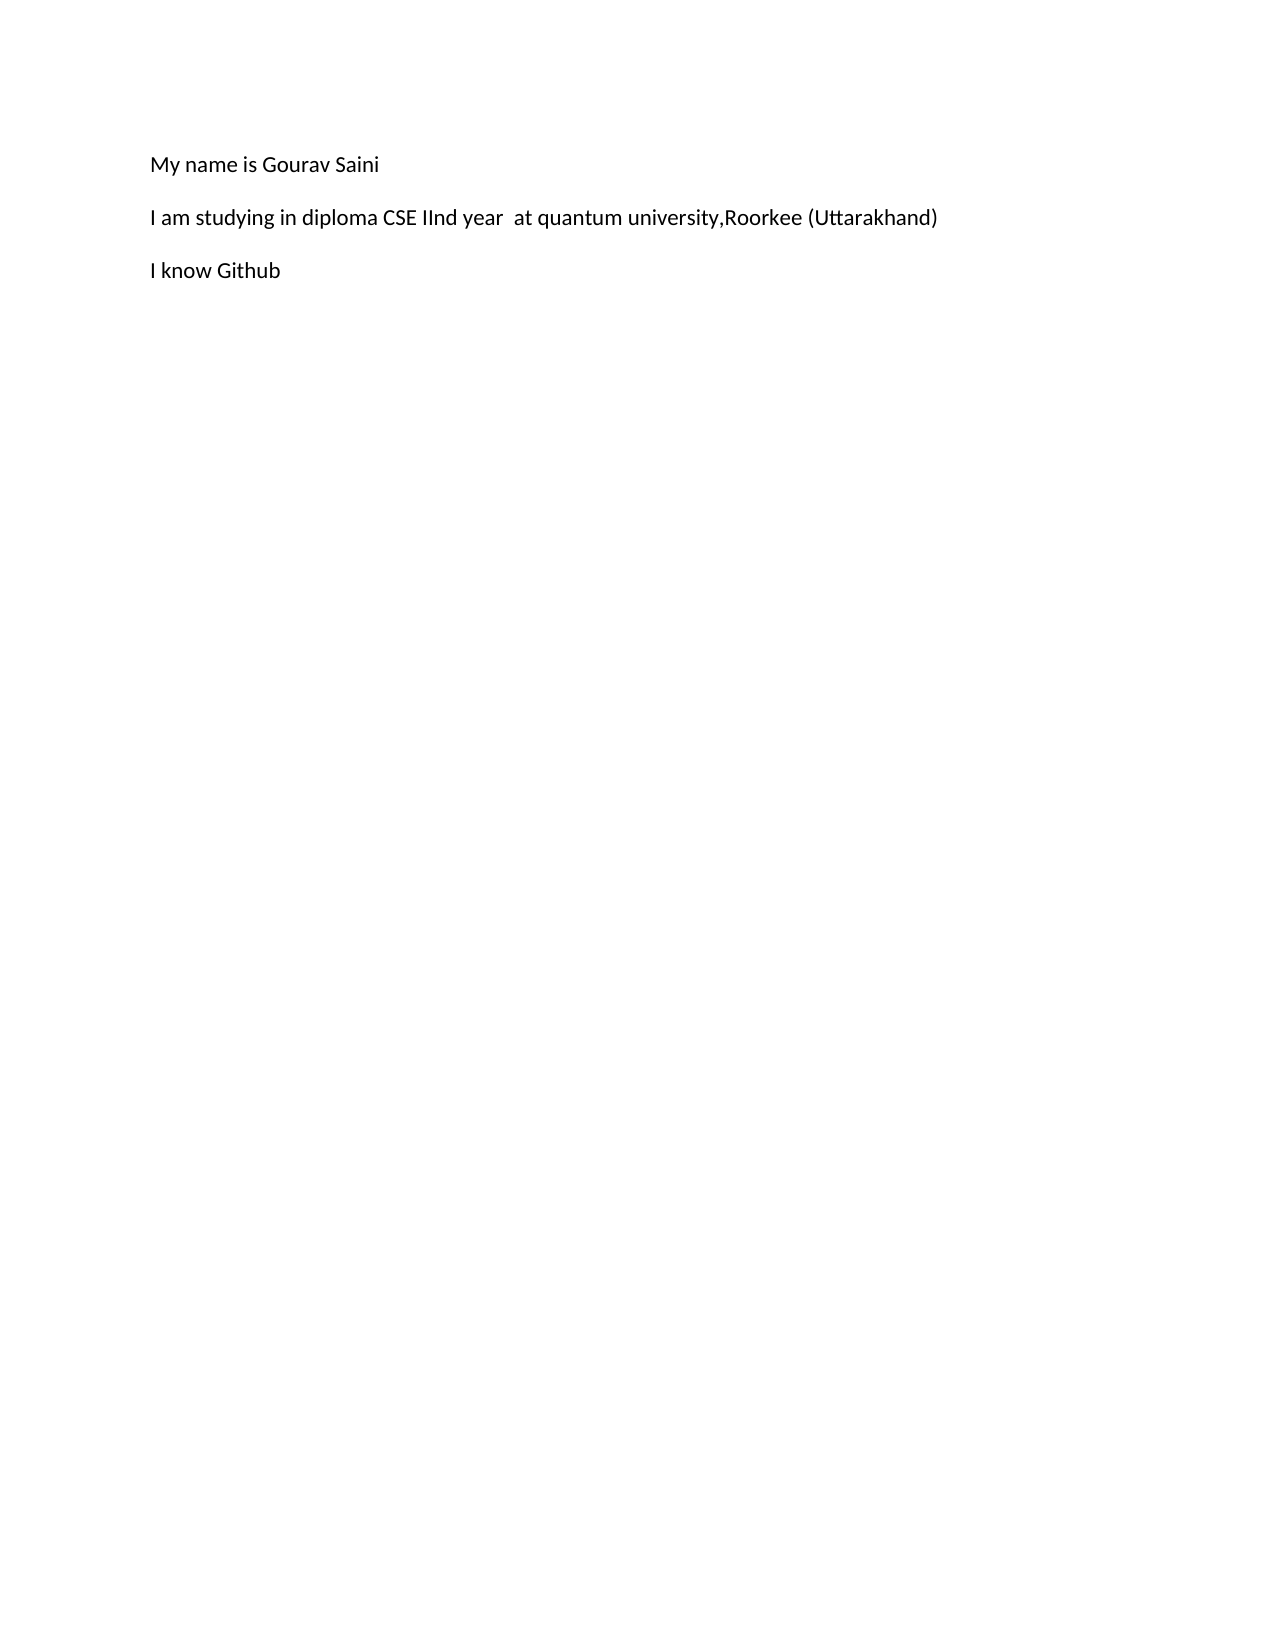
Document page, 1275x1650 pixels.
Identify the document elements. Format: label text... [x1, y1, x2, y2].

text I know Github [150, 256, 1125, 284]
text My name is Gourav Saini [150, 150, 1125, 178]
text I am studying in diploma CSE IInd year at quantum university,Roorkee (Uttarakhand) [150, 203, 1125, 231]
